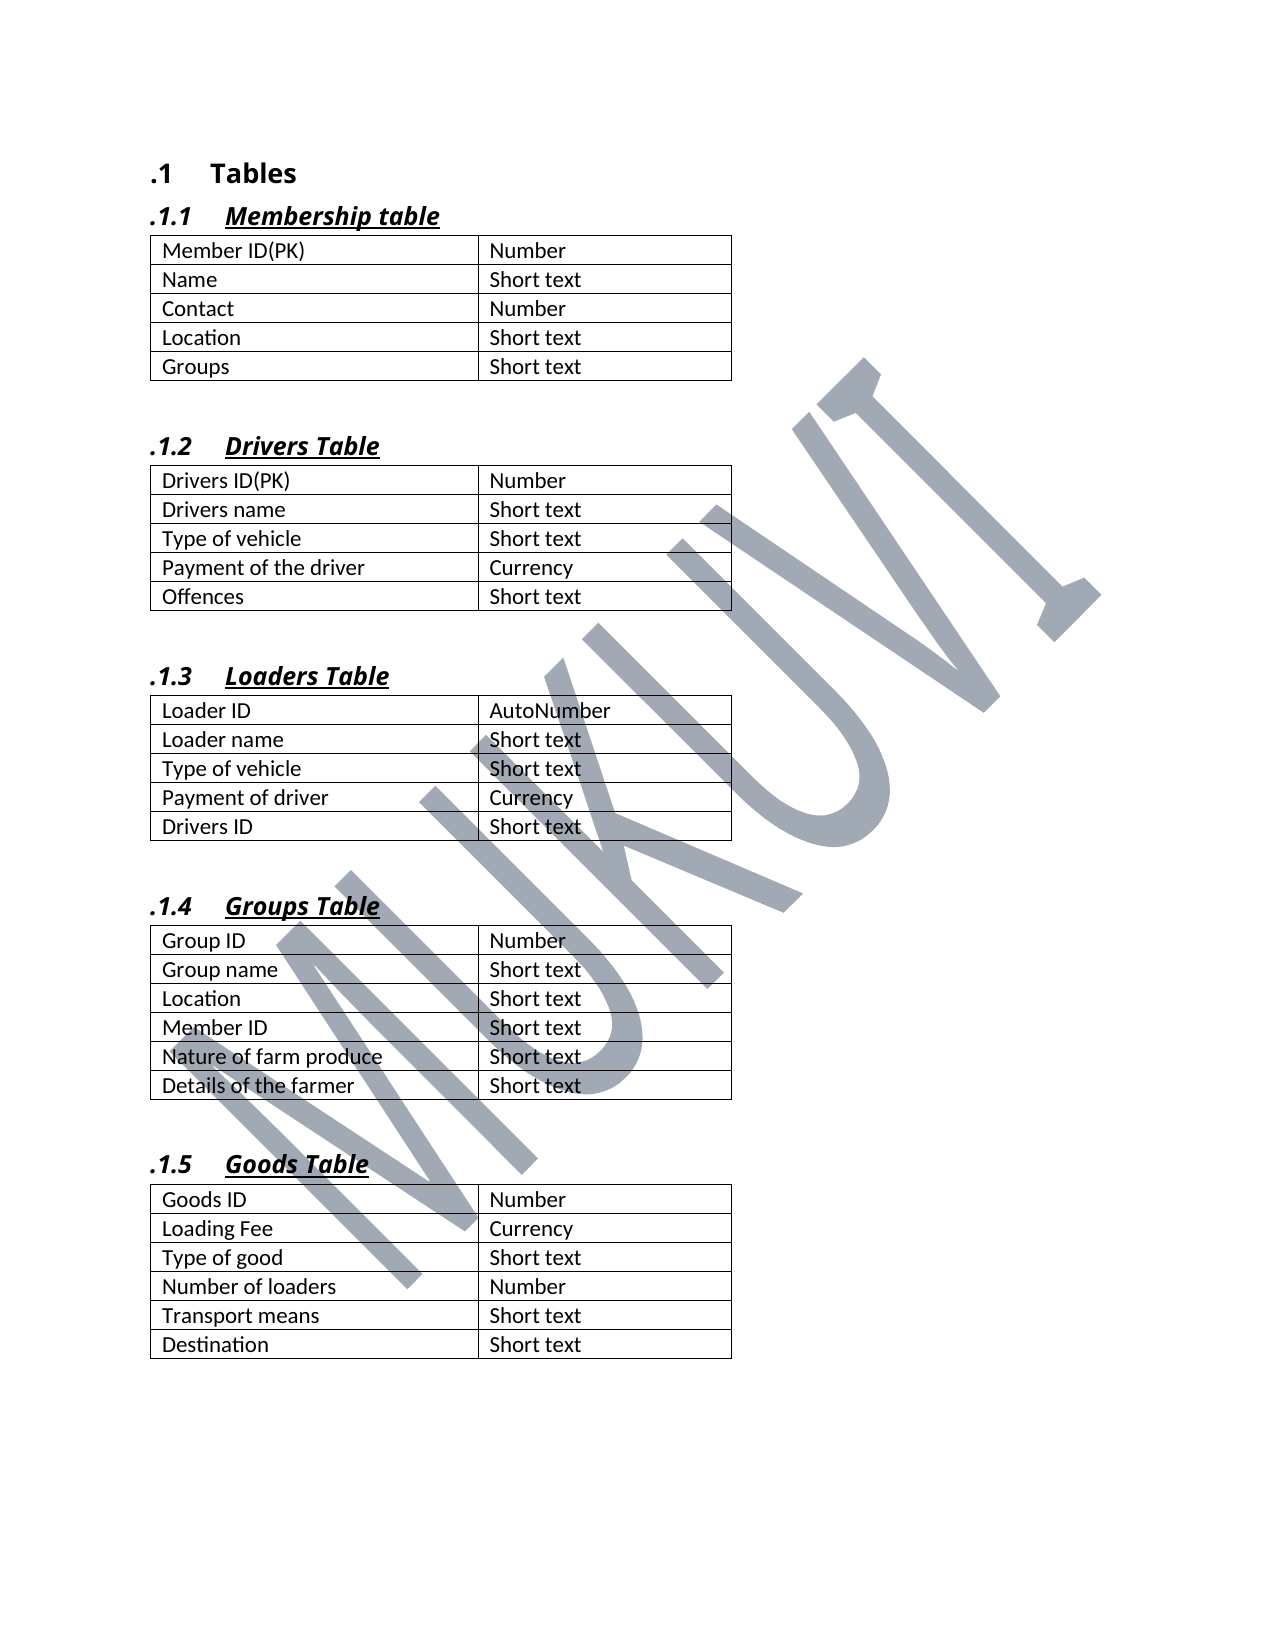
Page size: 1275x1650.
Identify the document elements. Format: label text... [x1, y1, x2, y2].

table_cell Short text [479, 725, 731, 753]
table_cell Short text [479, 1301, 731, 1329]
table_cell Type of vehicle [151, 754, 478, 782]
subtitle Membership table [150, 198, 1125, 232]
table_cell Short text [479, 812, 731, 840]
table_cell Transport means [151, 1301, 478, 1329]
table_header Number [479, 1185, 731, 1213]
table_cell Details of the farmer [151, 1071, 478, 1099]
table_cell Payment of driver [151, 783, 478, 811]
table_cell Type of good [151, 1243, 478, 1271]
table_cell Drivers ID [151, 812, 478, 840]
table_cell Short text [479, 955, 731, 983]
table_cell Group name [151, 955, 478, 983]
subtitle Groups Table [150, 888, 1125, 922]
subtitle Goods Table [150, 1147, 1125, 1181]
table_cell Offences [151, 582, 478, 610]
table_cell Short text [479, 1071, 731, 1099]
table_cell Short text [479, 265, 731, 293]
table_cell Number [479, 294, 731, 322]
table_cell Location [151, 323, 478, 351]
table_header Drivers ID(PK) [151, 466, 478, 494]
table_cell Short text [479, 1330, 731, 1358]
table_header Goods ID [151, 1185, 478, 1213]
table_cell Short text [479, 1243, 731, 1271]
table_cell Name [151, 265, 478, 293]
table_header Loader ID [151, 696, 478, 724]
table_header Number [479, 466, 731, 494]
table_cell Groups [151, 352, 478, 380]
subtitle Drivers Table [150, 428, 1125, 462]
table_cell Loading Fee [151, 1214, 478, 1242]
table_cell Contact [151, 294, 478, 322]
table_cell Short text [479, 984, 731, 1012]
table_header Group ID [151, 926, 478, 954]
table_cell Short text [479, 524, 731, 552]
table_cell Short text [479, 582, 731, 610]
table_cell Location [151, 984, 478, 1012]
table_header AutoNumber [479, 696, 731, 724]
table_cell Currency [479, 553, 731, 581]
table_cell Payment of the driver [151, 553, 478, 581]
subtitle Tables [150, 154, 1125, 191]
table_header Number [479, 926, 731, 954]
table_cell Destination [151, 1330, 478, 1358]
table_cell Short text [479, 323, 731, 351]
table_cell Number of loaders [151, 1272, 478, 1300]
table_cell Currency [479, 1214, 731, 1242]
subtitle Loaders Table [150, 658, 1125, 692]
table_cell Number [479, 1272, 731, 1300]
table_cell Short text [479, 754, 731, 782]
table_cell Loader name [151, 725, 478, 753]
table_cell Drivers name [151, 495, 478, 523]
table_cell Short text [479, 495, 731, 523]
table_cell Currency [479, 783, 731, 811]
table_cell Short text [479, 352, 731, 380]
table_header Number [479, 236, 731, 264]
table_cell Type of vehicle [151, 524, 478, 552]
table_cell Nature of farm produce [151, 1042, 478, 1070]
table_cell Member ID [151, 1013, 478, 1041]
table_header Member ID(PK) [151, 236, 478, 264]
table_cell Short text [479, 1013, 731, 1041]
table_cell Short text [479, 1042, 731, 1070]
